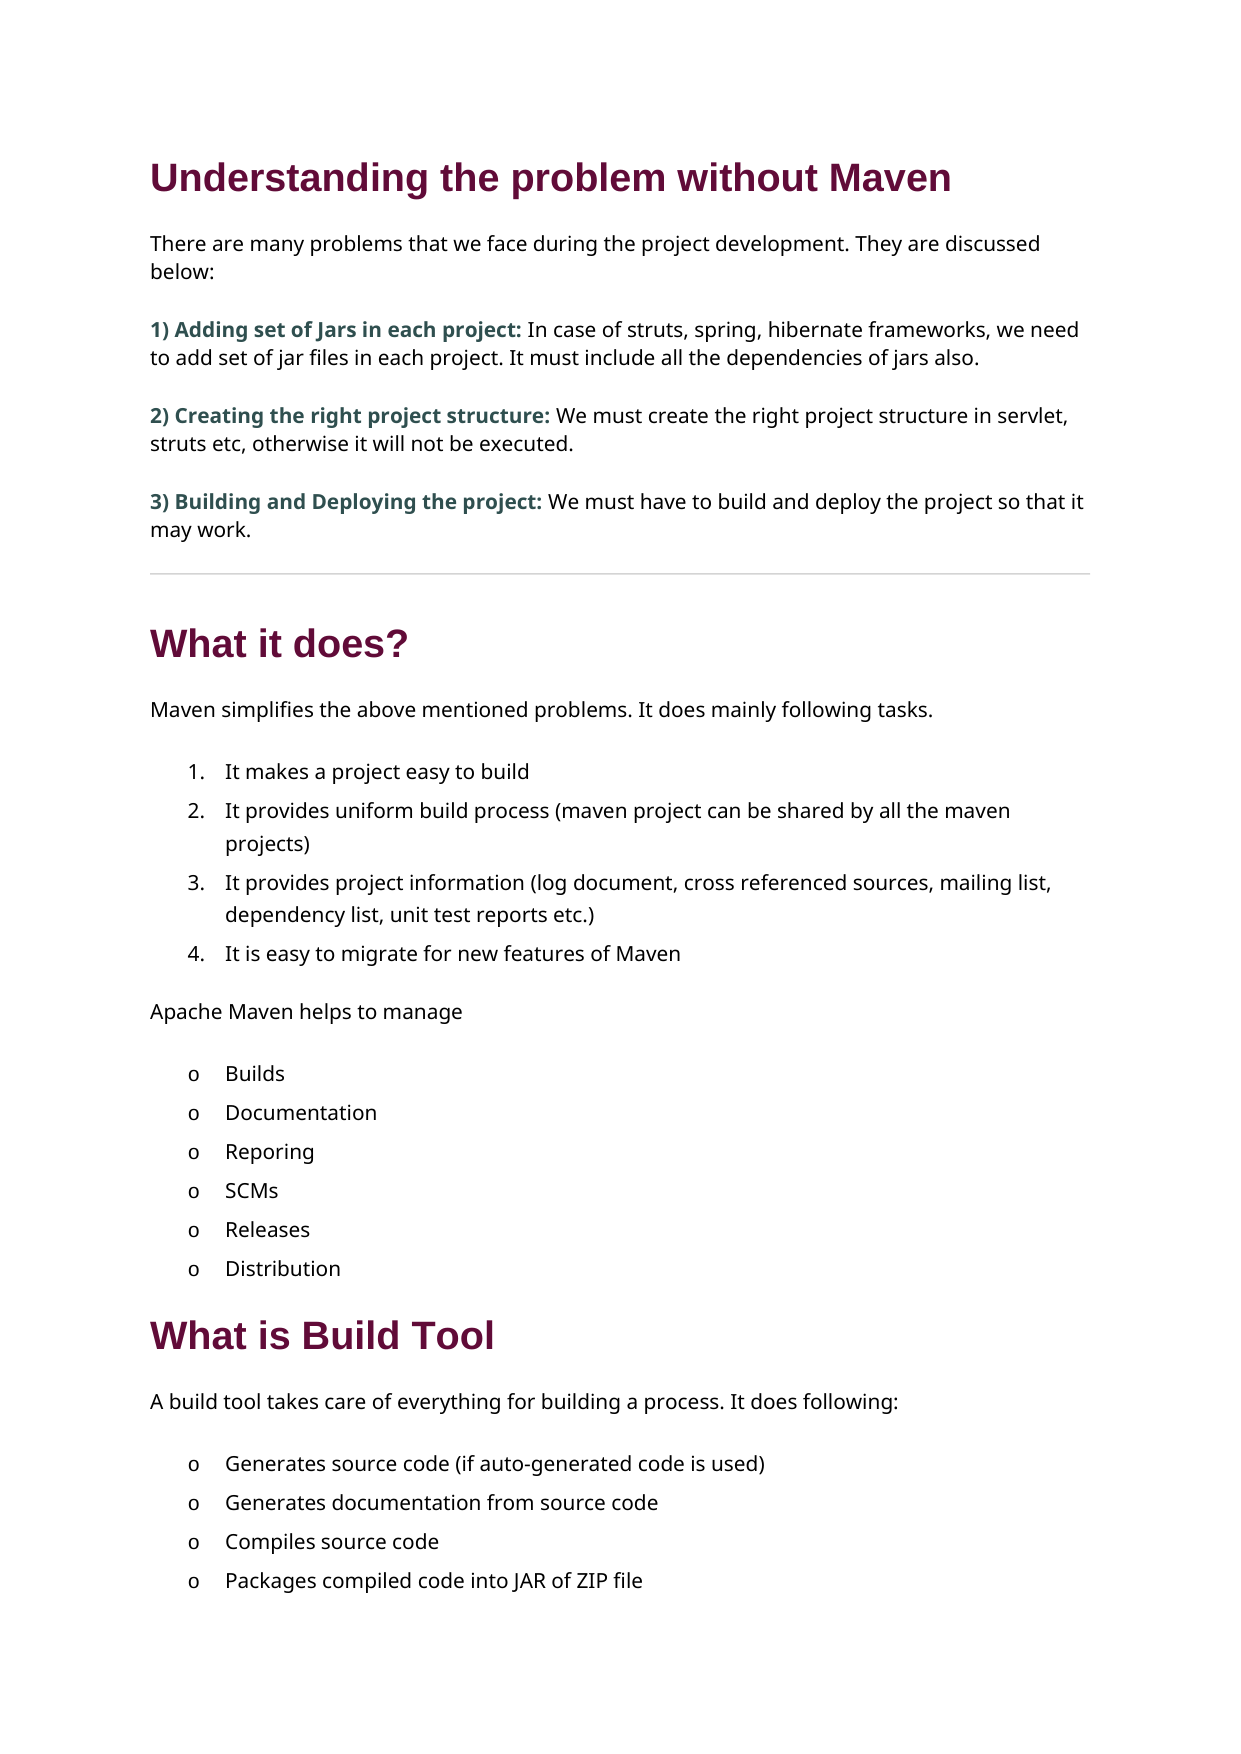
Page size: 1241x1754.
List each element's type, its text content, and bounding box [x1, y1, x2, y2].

subtitle What it does? [150, 620, 1090, 666]
text 3) Building and Deploying the project: We must have to build and deploy the project so that it may work. [150, 487, 1090, 544]
text There are many problems that we face during the project development. They are discussed below: [150, 229, 1090, 286]
list Distribution [187, 1250, 1090, 1283]
text Maven simplifies the above mentioned problems. It does mainly following tasks. [150, 695, 1090, 723]
text 1) Adding set of Jars in each project: In case of struts, spring, hibernate frameworks, we need to add set of jar files in each project. It must include all the dependencies of jars also. [150, 315, 1090, 372]
list Packages compiled code into JAR of ZIP file [187, 1562, 1090, 1594]
list Generates source code (if auto-generated code is used) [187, 1444, 1090, 1477]
list SCMs [187, 1172, 1090, 1205]
list Compiles source code [187, 1523, 1090, 1555]
list Builds [187, 1055, 1090, 1088]
subtitle Understanding the problem without Maven [150, 154, 1090, 200]
list It is easy to migrate for new features of Maven [187, 935, 1090, 968]
text 2) Creating the right project structure: We must create the right project structure in servlet, struts etc, otherwise it will not be executed. [150, 401, 1090, 458]
list It provides uniform build process (maven project can be shared by all the maven projects) [187, 791, 1090, 857]
list Reporing [187, 1133, 1090, 1166]
list It makes a project easy to build [187, 752, 1090, 785]
text A build tool takes care of everything for building a process. It does following: [150, 1387, 1090, 1415]
list Generates documentation from source code [187, 1483, 1090, 1516]
list Releases [187, 1211, 1090, 1244]
subtitle What is Build Tool [150, 1312, 1090, 1358]
list Documentation [187, 1094, 1090, 1127]
list It provides project information (log document, cross referenced sources, mailing list, dependency list, unit test reports etc.) [187, 863, 1090, 929]
text Apache Maven helps to manage [150, 997, 1090, 1026]
